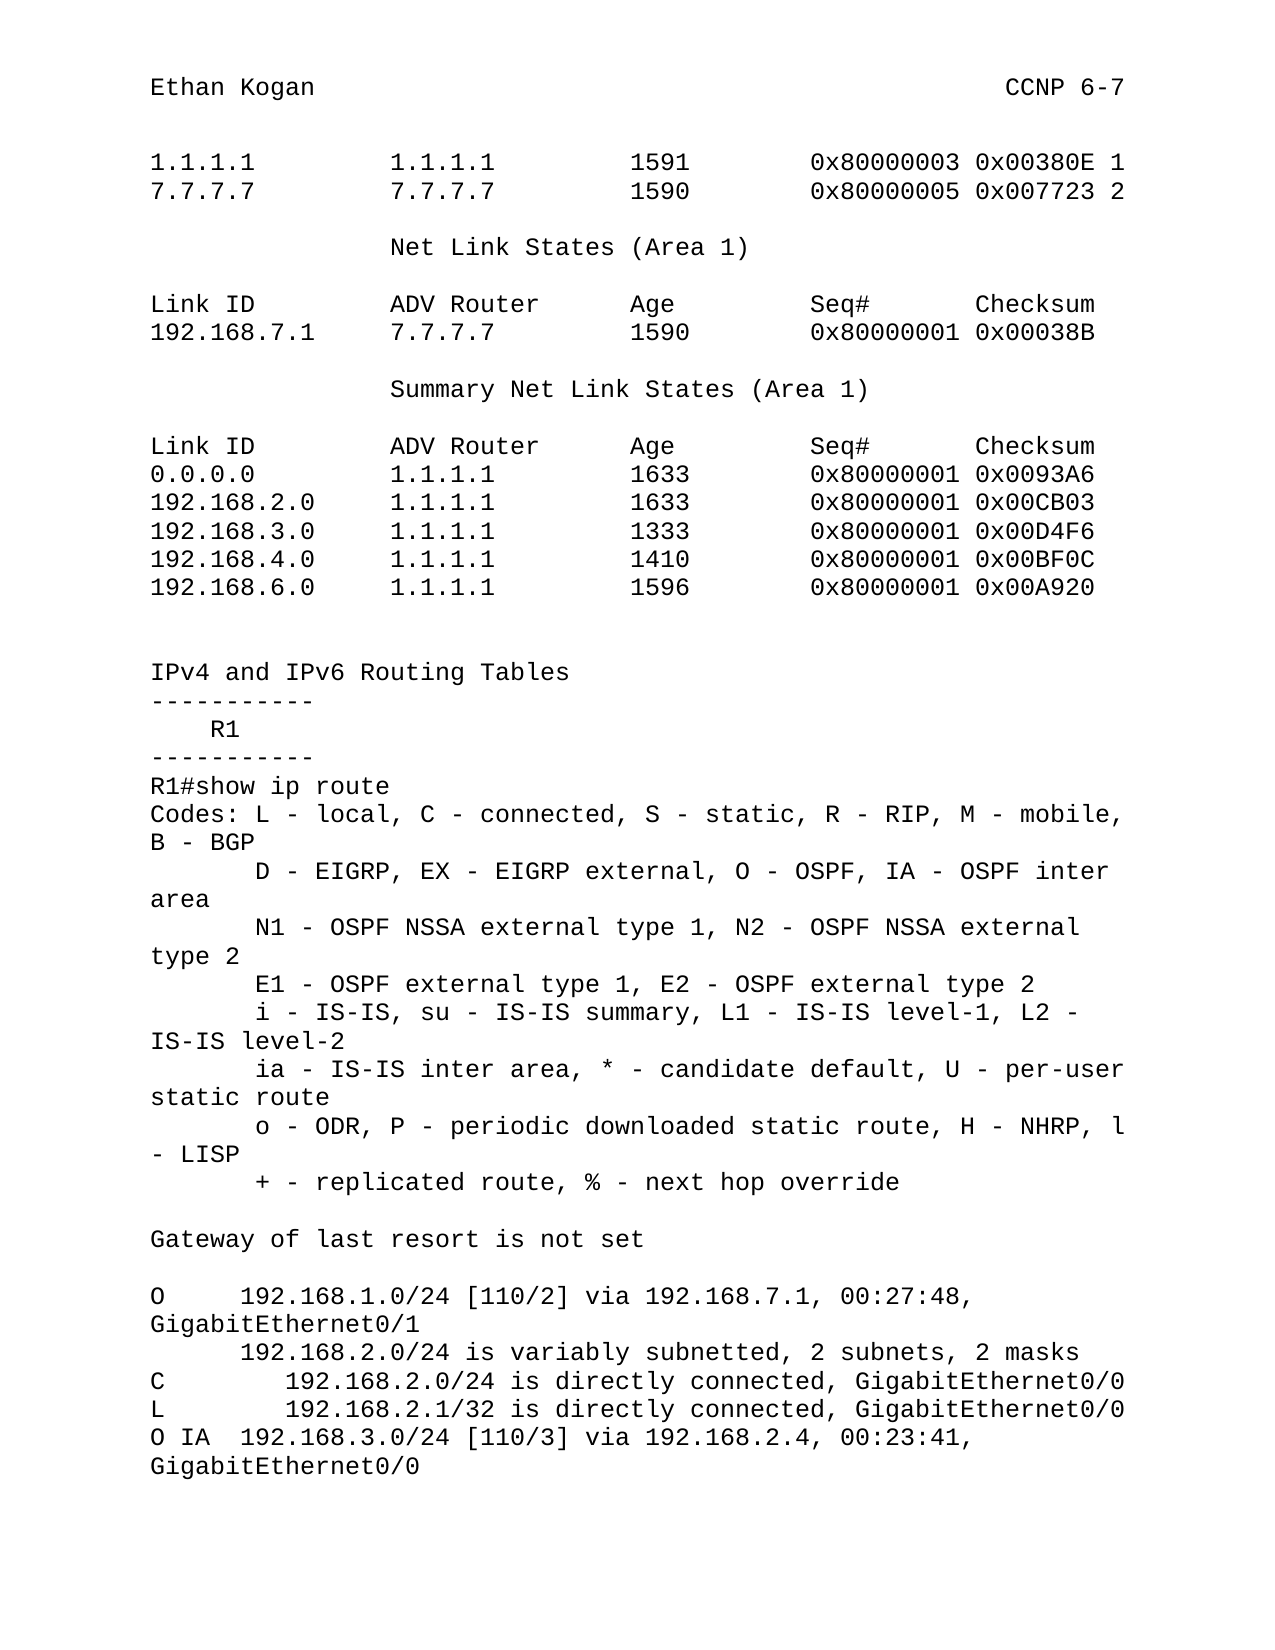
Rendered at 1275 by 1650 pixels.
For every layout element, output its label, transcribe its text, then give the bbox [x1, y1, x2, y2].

text O 192.168.1.0/24 [110/2] via 192.168.7.1, 00:27:48, GigabitEthernet0/1 [150, 1283, 1125, 1340]
text o - ODR, P - periodic downloaded static route, H - NHRP, l - LISP [150, 1113, 1125, 1170]
text ----------- [150, 688, 1125, 717]
text 7.7.7.7 7.7.7.7 1590 0x80000005 0x007723 2 [150, 178, 1125, 207]
text i - IS-IS, su - IS-IS summary, L1 - IS-IS level-1, L2 - IS-IS level-2 [150, 1000, 1125, 1057]
text O IA 192.168.3.0/24 [110/3] via 192.168.2.4, 00:23:41, GigabitEthernet0/0 [150, 1425, 1125, 1482]
text C 192.168.2.0/24 is directly connected, GigabitEthernet0/0 [150, 1368, 1125, 1397]
text 192.168.7.1 7.7.7.7 1590 0x80000001 0x00038B [150, 320, 1125, 348]
text ----------- [150, 745, 1125, 773]
text 192.168.4.0 1.1.1.1 1410 0x80000001 0x00BF0C [150, 547, 1125, 575]
text L 192.168.2.1/32 is directly connected, GigabitEthernet0/0 [150, 1397, 1125, 1425]
text 192.168.3.0 1.1.1.1 1333 0x80000001 0x00D4F6 [150, 518, 1125, 547]
text N1 - OSPF NSSA external type 1, N2 - OSPF NSSA external type 2 [150, 915, 1125, 972]
text IPv4 and IPv6 Routing Tables [150, 660, 1125, 688]
text Link ID ADV Router Age Seq# Checksum [150, 433, 1125, 462]
text 192.168.2.0 1.1.1.1 1633 0x80000001 0x00CB03 [150, 490, 1125, 518]
text Link ID ADV Router Age Seq# Checksum [150, 292, 1125, 320]
text R1 [150, 717, 1125, 745]
text E1 - OSPF external type 1, E2 - OSPF external type 2 [150, 972, 1125, 1000]
text D - EIGRP, EX - EIGRP external, O - OSPF, IA - OSPF inter area [150, 858, 1125, 915]
text Net Link States (Area 1) [150, 235, 1125, 263]
text 192.168.6.0 1.1.1.1 1596 0x80000001 0x00A920 [150, 575, 1125, 603]
text Codes: L - local, C - connected, S - static, R - RIP, M - mobile, B - BGP [150, 802, 1125, 858]
text 1.1.1.1 1.1.1.1 1591 0x80000003 0x00380E 1 [150, 150, 1125, 178]
text 192.168.2.0/24 is variably subnetted, 2 subnets, 2 masks [150, 1340, 1125, 1368]
text ia - IS-IS inter area, * - candidate default, U - per-user static route [150, 1057, 1125, 1113]
text R1#show ip route [150, 773, 1125, 802]
text + - replicated route, % - next hop override [150, 1170, 1125, 1198]
text Summary Net Link States (Area 1) [150, 377, 1125, 405]
text Gateway of last resort is not set [150, 1227, 1125, 1255]
text 0.0.0.0 1.1.1.1 1633 0x80000001 0x0093A6 [150, 462, 1125, 490]
